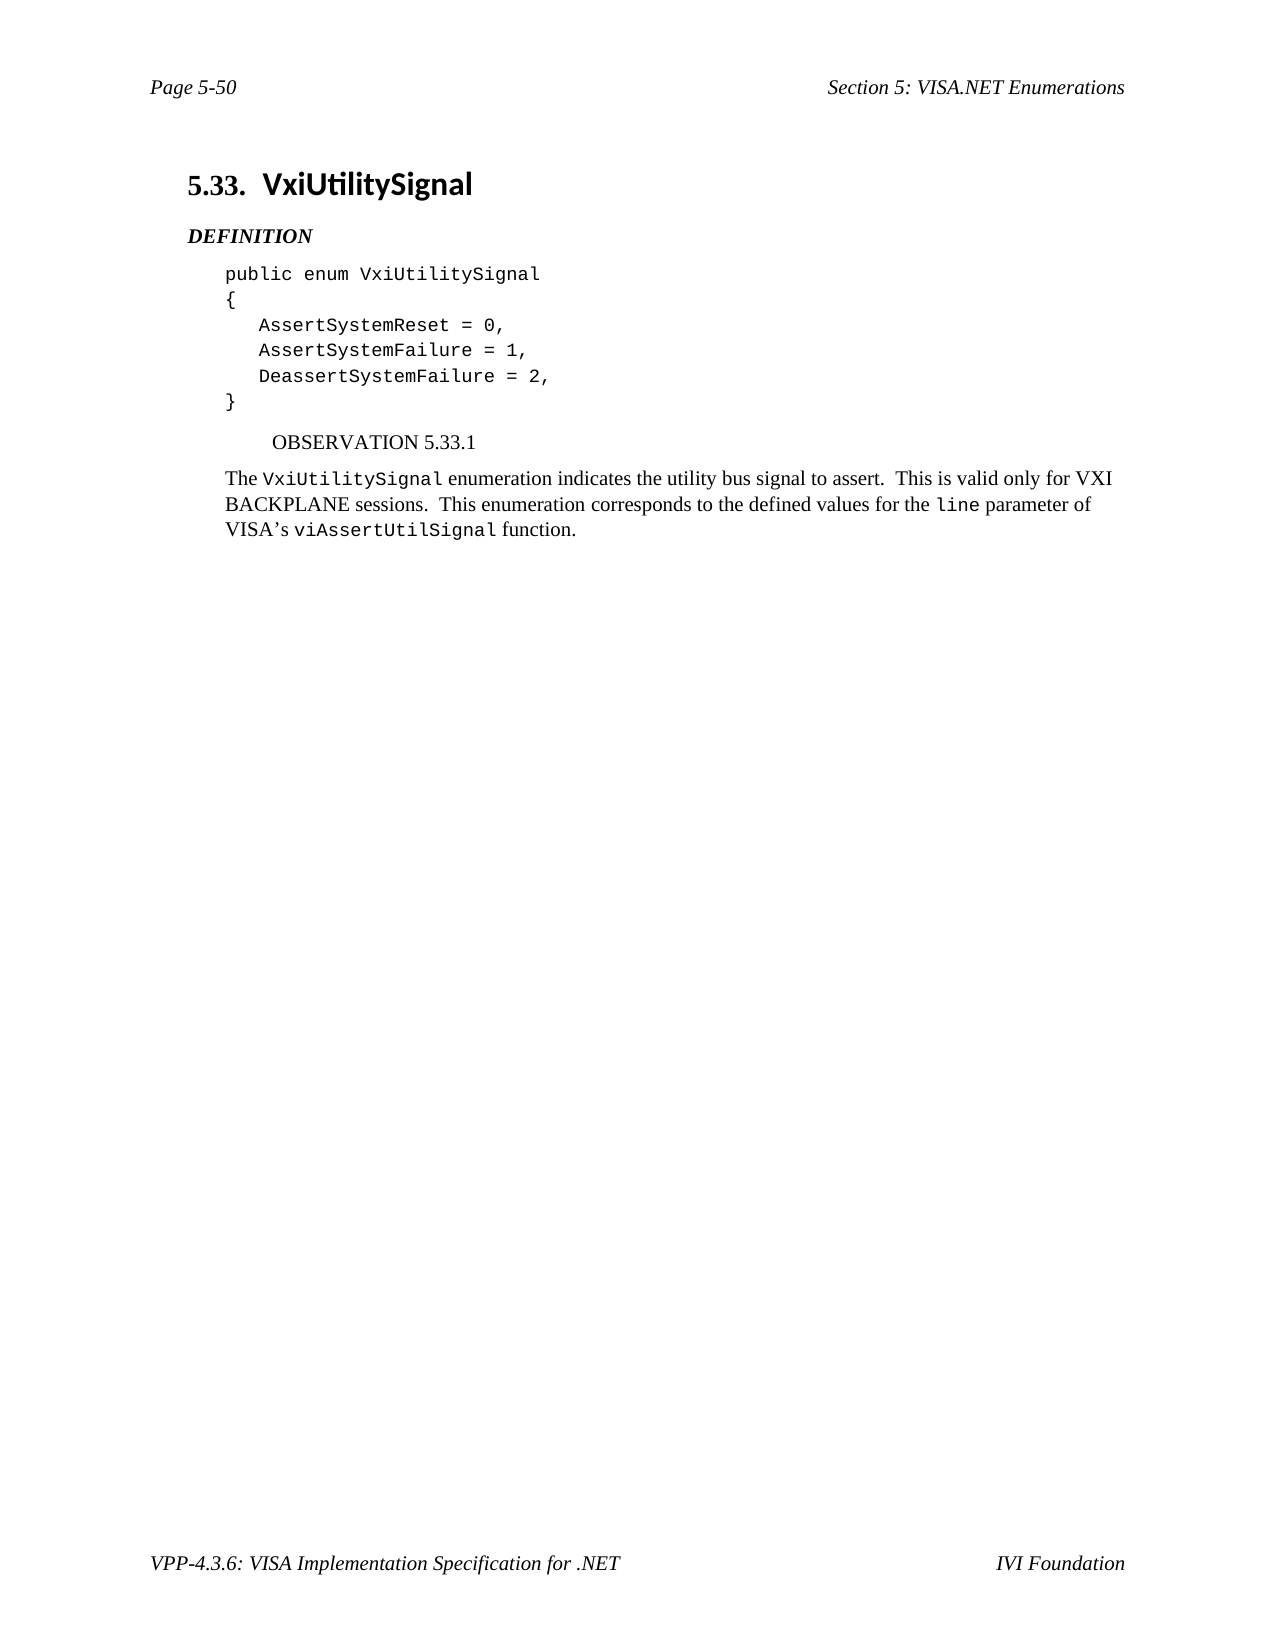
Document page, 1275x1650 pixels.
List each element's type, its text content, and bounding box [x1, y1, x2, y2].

subtitle VxiUtilitySignal [187, 162, 1125, 203]
table_header public enum VxiUtilitySignal { AssertSystemReset = 0, AssertSystemFailure = 1, DeassertSystemFailure = 2, } [214, 261, 1136, 417]
subtitle Definition [187, 224, 1125, 248]
text The VxiUtilitySignal enumeration indicates the utility bus signal to assert. This is valid only for VXI BACKPLANE sessions. This enumeration corresponds to the defined values for the line parameter of VISA’s viAssertUtilSignal function. [225, 466, 1125, 542]
